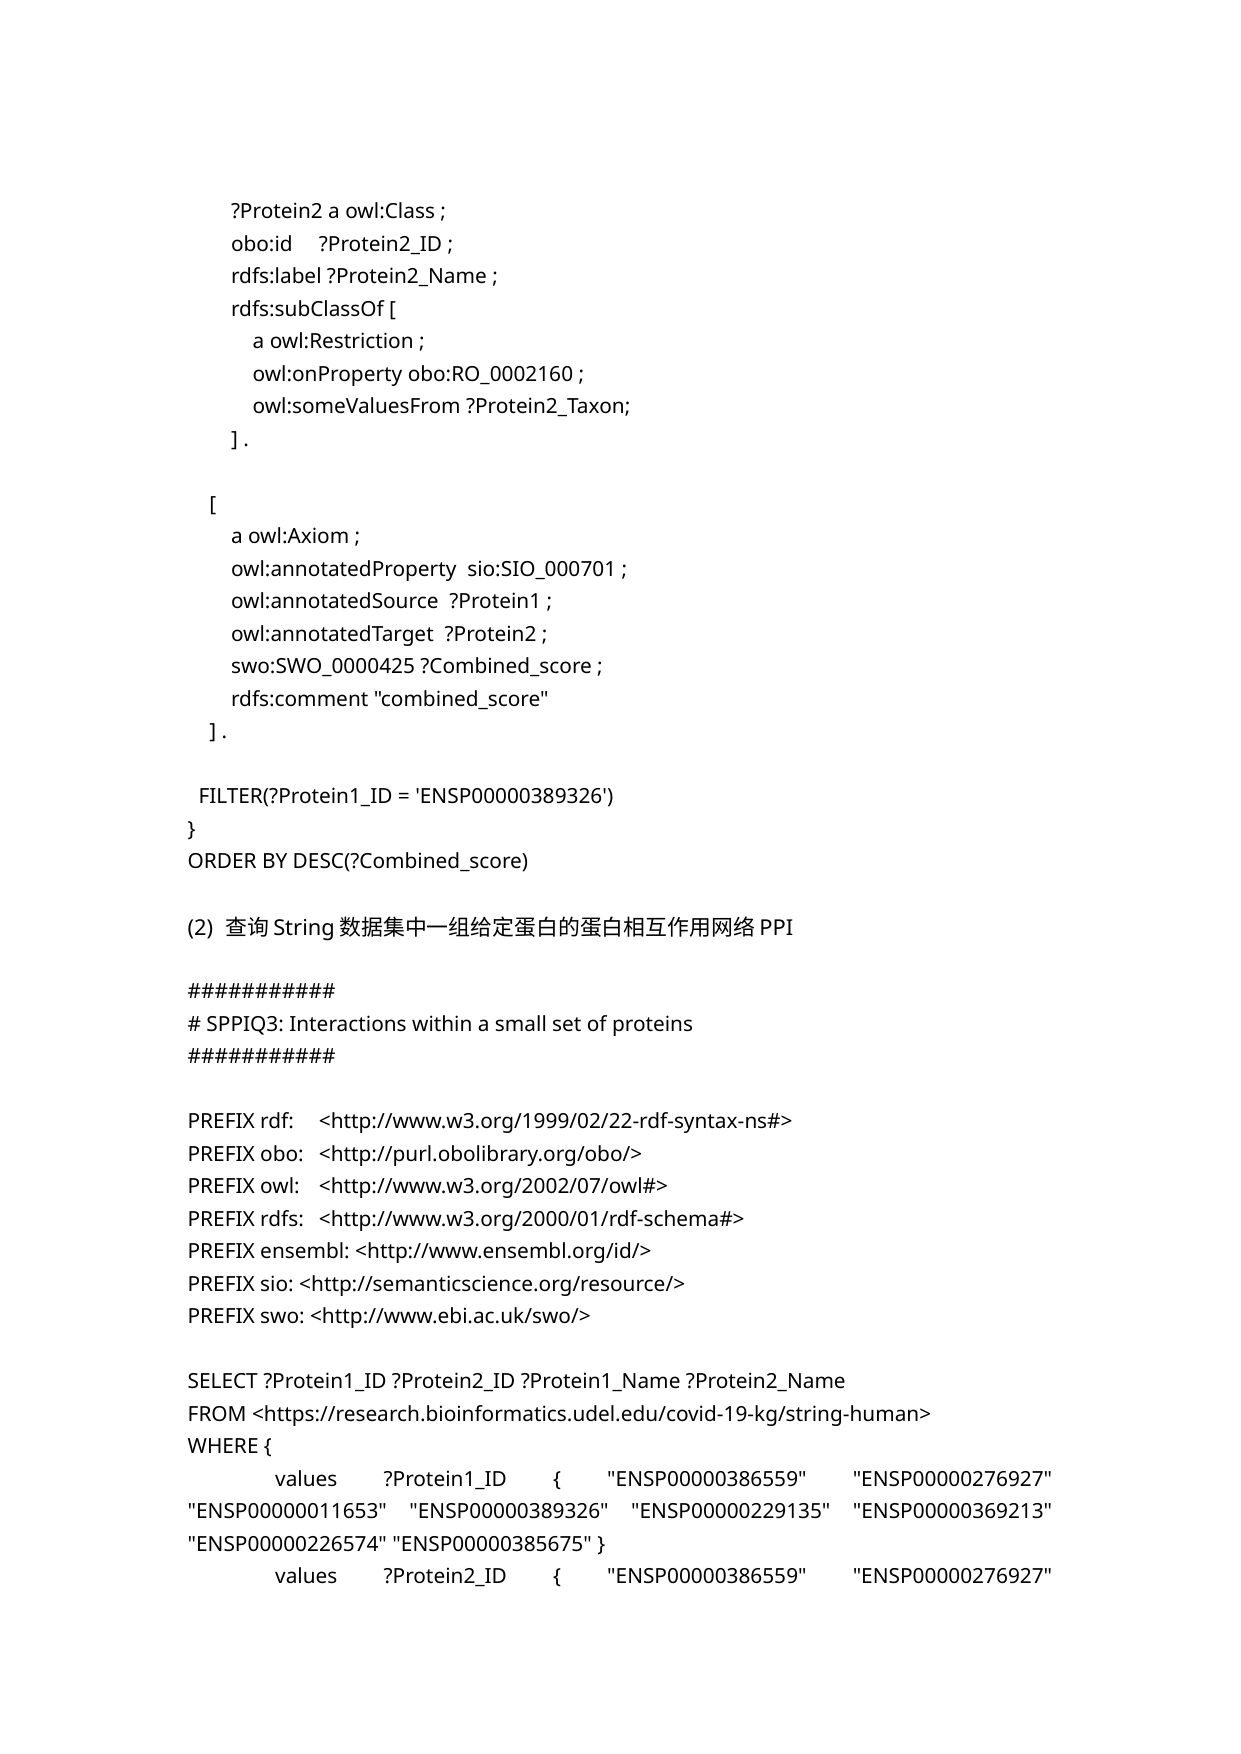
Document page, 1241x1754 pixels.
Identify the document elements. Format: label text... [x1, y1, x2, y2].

text owl:annotatedTarget ?Protein2 ; [187, 617, 1053, 649]
text swo:SWO_0000425 ?Combined_score ; [187, 649, 1053, 682]
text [187, 1559, 1053, 1592]
text PREFIX ensembl: <http://www.ensembl.org/id/> [187, 1234, 1053, 1267]
text owl:annotatedProperty sio:SIO_000701 ; [187, 552, 1053, 584]
text PREFIX rdfs: <http://www.w3.org/2000/01/rdf-schema#> [187, 1202, 1053, 1234]
text a owl:Axiom ; [187, 519, 1053, 552]
text rdfs:comment "combined_score" [187, 682, 1053, 714]
text owl:someValuesFrom ?Protein2_Taxon; [187, 389, 1053, 422]
text ?Protein2 a owl:Class ; [187, 194, 1053, 227]
text FILTER(?Protein1_ID = 'ENSP00000389326') [187, 779, 1053, 812]
text PREFIX rdf: <http://www.w3.org/1999/02/22-rdf-syntax-ns#> [187, 1104, 1053, 1137]
list 查询String数据集中一组给定蛋白的蛋白相互作用网络PPI [187, 909, 1053, 942]
text rdfs:subClassOf [ [187, 292, 1053, 324]
text a owl:Restriction ; [187, 324, 1053, 357]
text PREFIX sio: <http://semanticscience.org/resource/> [187, 1267, 1053, 1299]
text ] . [187, 714, 1053, 747]
text # SPPIQ3: Interactions within a small set of proteins [187, 1007, 1053, 1039]
text ########### [187, 1039, 1053, 1072]
text PREFIX obo: <http://purl.obolibrary.org/obo/> [187, 1137, 1053, 1169]
text values ?Protein1_ID { "ENSP00000386559" "ENSP00000276927" "ENSP00000011653" "ENSP00000389326" "ENSP00000229135" "ENSP00000369213" "ENSP00000226574" "ENSP00000385675" } [187, 1462, 1053, 1559]
text rdfs:label ?Protein2_Name ; [187, 259, 1053, 292]
text [ [187, 487, 1053, 519]
text ] . [187, 422, 1053, 454]
text SELECT ?Protein1_ID ?Protein2_ID ?Protein1_Name ?Protein2_Name [187, 1364, 1053, 1397]
text } [187, 812, 1053, 844]
text ########### [187, 974, 1053, 1007]
text owl:annotatedSource ?Protein1 ; [187, 584, 1053, 617]
text owl:onProperty obo:RO_0002160 ; [187, 357, 1053, 389]
text WHERE { [187, 1429, 1053, 1462]
text PREFIX owl: <http://www.w3.org/2002/07/owl#> [187, 1169, 1053, 1202]
text FROM <https://research.bioinformatics.udel.edu/covid-19-kg/string-human> [187, 1397, 1053, 1429]
text obo:id ?Protein2_ID ; [187, 227, 1053, 259]
text PREFIX swo: <http://www.ebi.ac.uk/swo/> [187, 1299, 1053, 1332]
text ORDER BY DESC(?Combined_score) [187, 844, 1053, 877]
